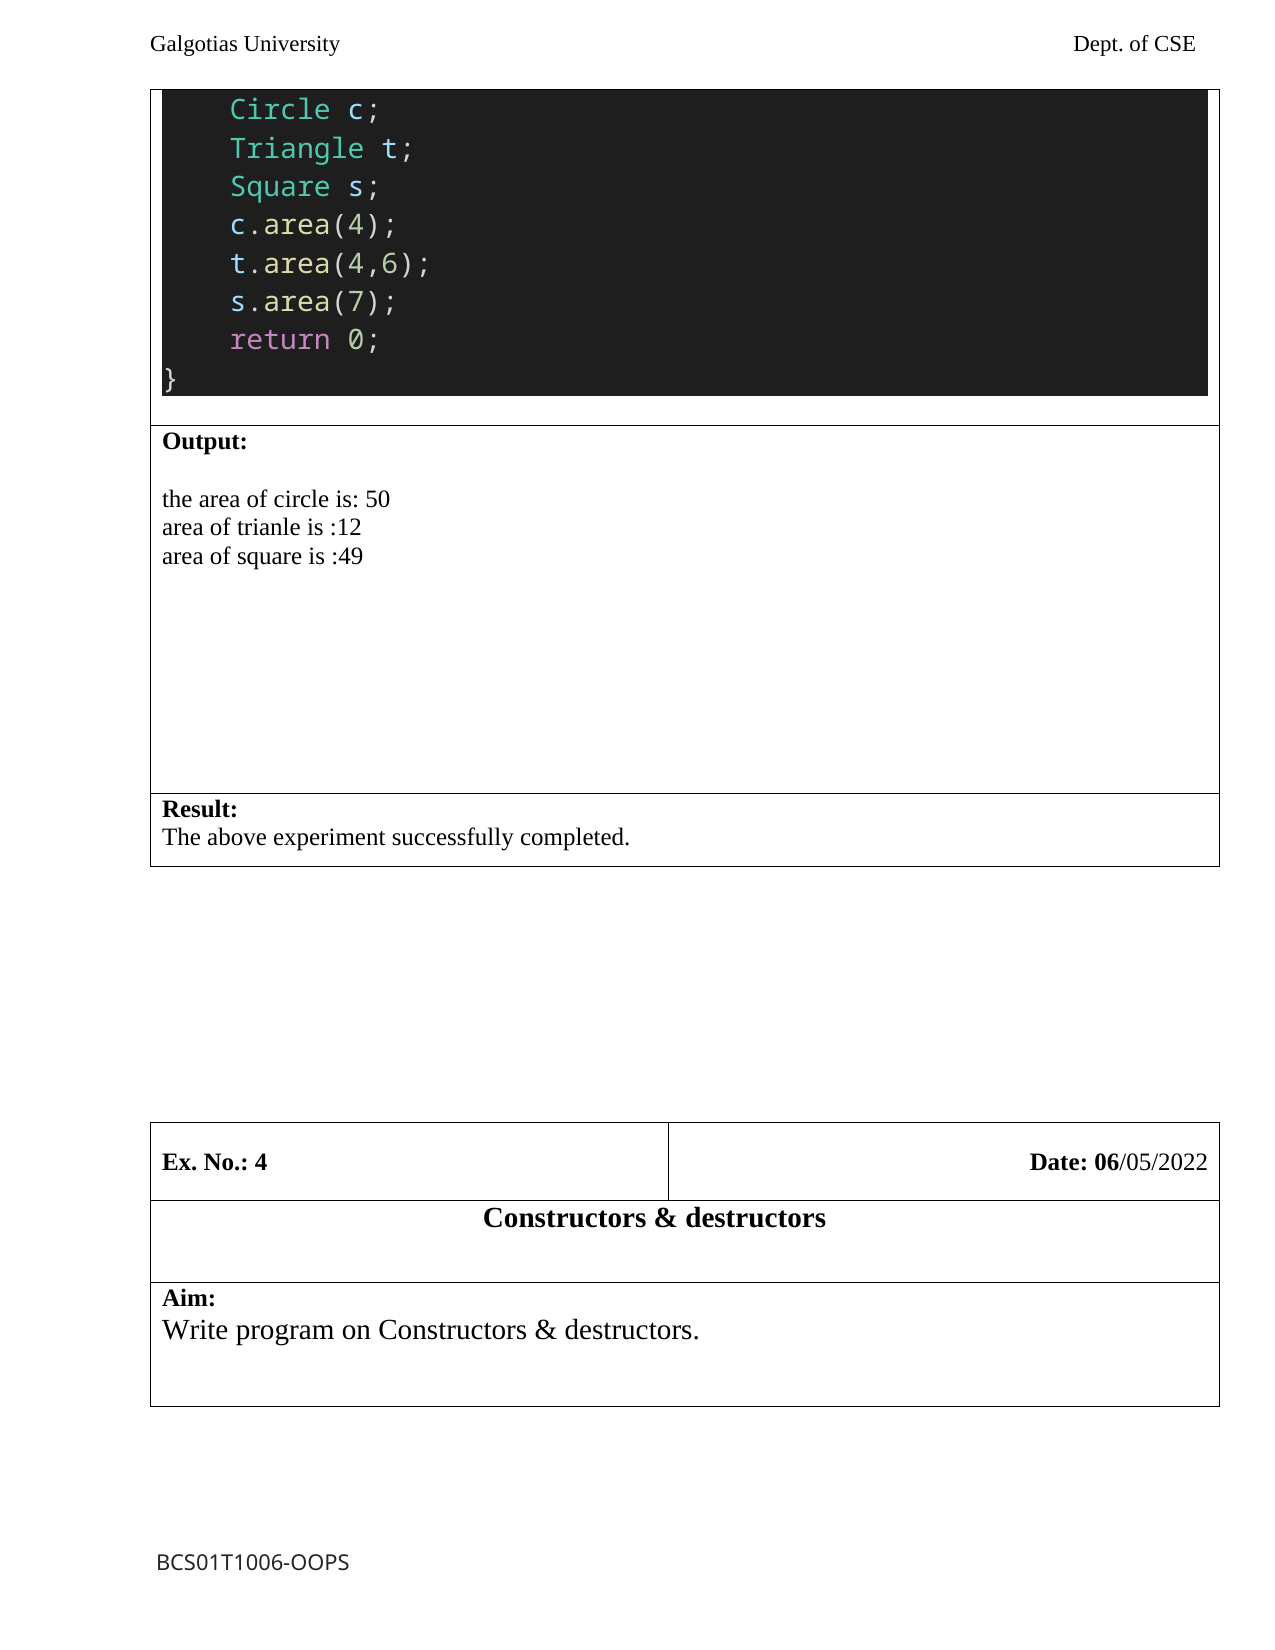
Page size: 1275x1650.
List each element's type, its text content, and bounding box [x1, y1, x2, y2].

table_cell Aim: Write program on Constructors & destructors. [151, 1283, 1219, 1406]
table_cell Result: The above experiment successfully completed. [151, 794, 1219, 866]
table_header Ex. No.: 4 [151, 1123, 668, 1199]
table_cell Constructors & destructors [151, 1201, 1219, 1282]
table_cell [151, 90, 1219, 425]
table_cell Output: the area of circle is: 50 area of trianle is :12 area of square is :49 [151, 426, 1219, 793]
table_header Date: 06/05/2022 [669, 1123, 1219, 1199]
